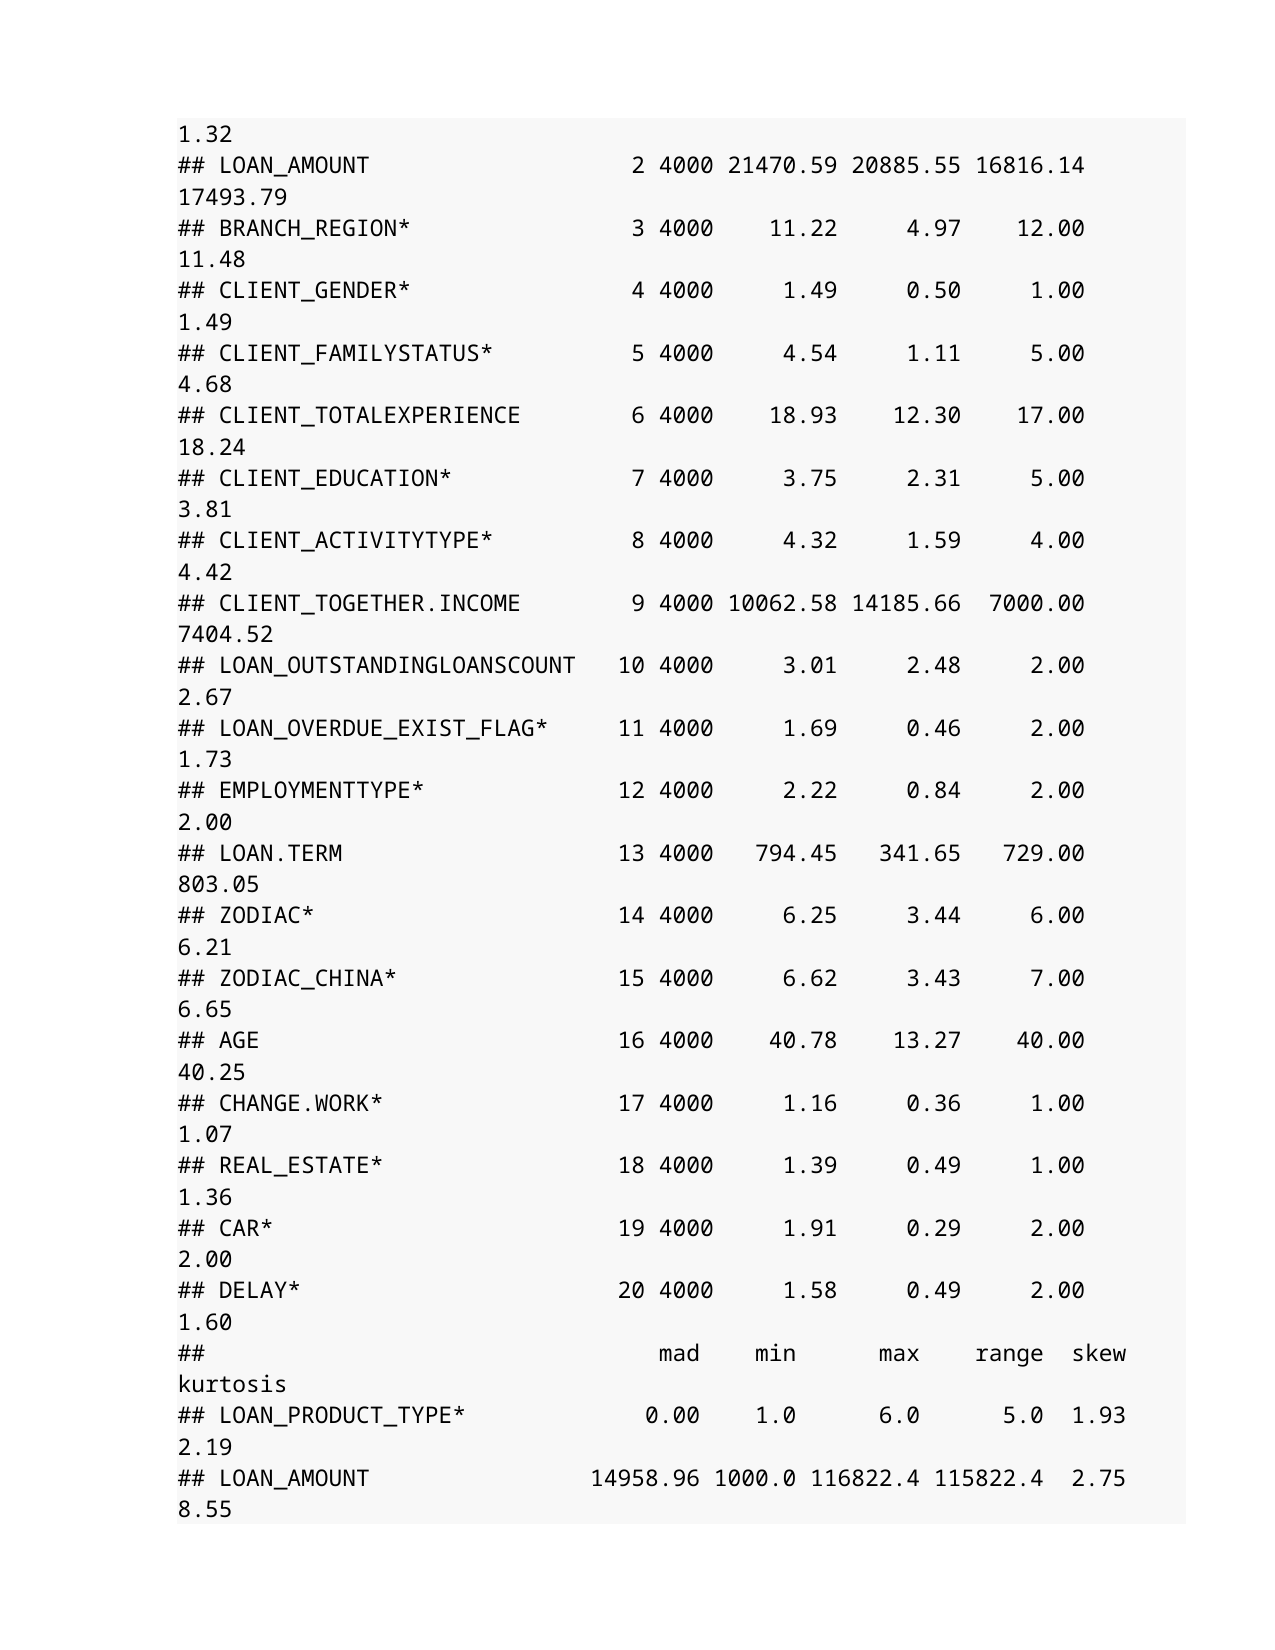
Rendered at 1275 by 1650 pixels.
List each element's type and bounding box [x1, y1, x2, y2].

text [177, 118, 1186, 1524]
